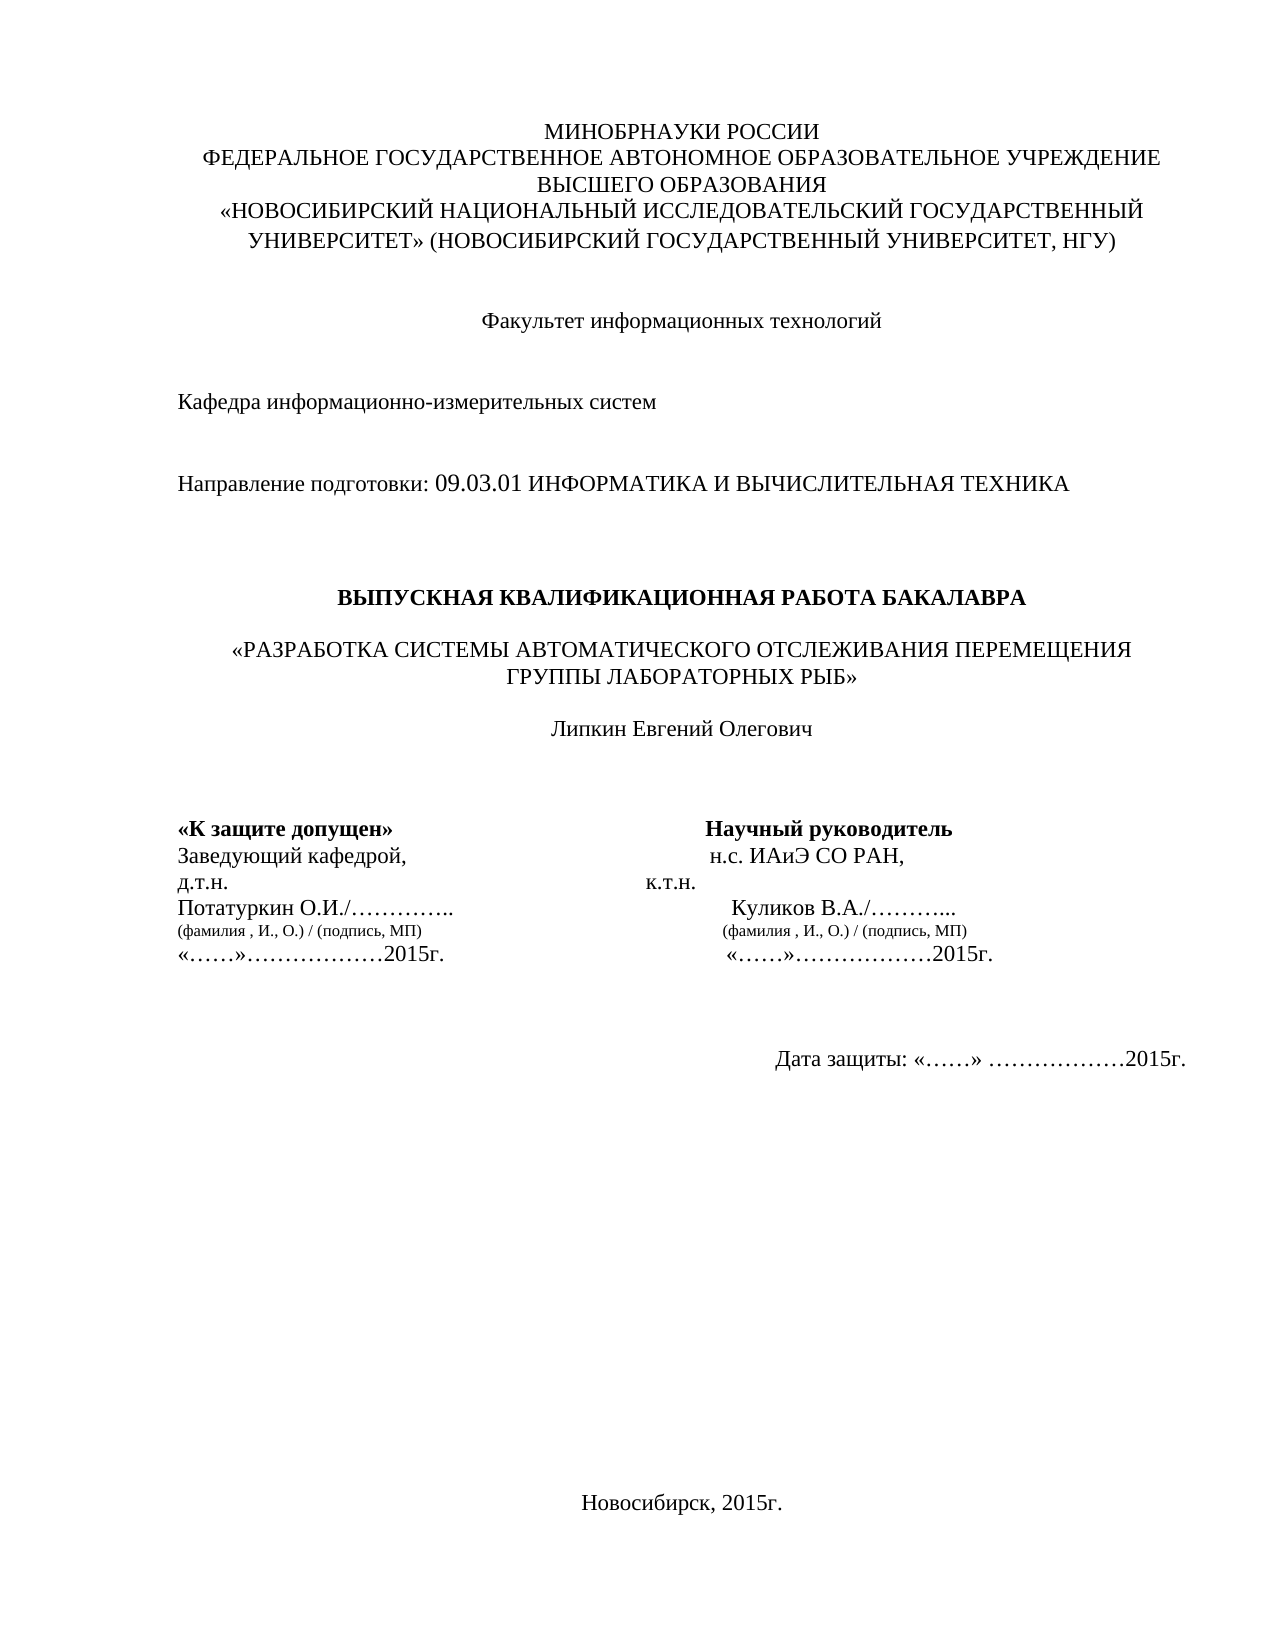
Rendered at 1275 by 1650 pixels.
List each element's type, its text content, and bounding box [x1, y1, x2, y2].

list Направление подготовки: 09.03.01 Информатика и вычислительная техника [177, 468, 1186, 497]
text МИНОБРНАУКИ РОССИИ [177, 118, 1186, 144]
text «……»………………2015г. «……»………………2015г. [177, 940, 1186, 966]
text Липкин Евгений Олегович [177, 715, 1186, 742]
text ФЕДЕРАЛЬНОЕ ГОСУДАРСТВЕННОЕ АВТОНОМНОЕ ОБРАЗОВАТЕЛЬНОЕ УЧРЕЖДЕНИЕ ВЫСШЕГО ОБРАЗОВАНИЯ [177, 144, 1186, 197]
text «РАЗРАБОТКА СИСТЕМЫ АВТОМАТИЧЕСКОГО ОТСЛЕЖИВАНИЯ ПЕРЕМЕЩЕНИЯ [177, 636, 1186, 663]
text (фамилия , И., О.) / (подпись, МП) (фамилия , И., О.) / (подпись, МП) [177, 921, 1186, 940]
text Новосибирск, 2015г. [177, 1488, 1186, 1515]
text «К защите допущен» Научный руководитель [177, 815, 1186, 842]
text Кафедра информационно-измерительных систем [177, 388, 1186, 414]
text ВЫПУСКНАЯ КВАЛИФИКАЦИОННАЯ РАБОТА БАКАЛАВРА [177, 584, 1186, 610]
text д.т.н. к.т.н. [177, 868, 1186, 894]
text Заведующий кафедрой, н.с. ИАиЭ СО РАН, [177, 842, 1186, 868]
text Дата защиты: «……» ………………2015г. [177, 1045, 1186, 1072]
text Факультет информационных технологий [177, 308, 1186, 334]
text Потатуркин О.И./………….. Куликов В.А./………... [177, 894, 1186, 921]
text ГРУППЫ ЛАБОРАТОРНЫХ РЫБ» [177, 663, 1186, 689]
text «Новосибирский НАЦИОНАЛЬНЫЙ ИССЛЕДОВАТЕЛЬСКИЙ государственный университет» (нОВОСИБИРСКИЙ ГОСУДАРСТВЕННЫЙ УНИВЕРСИТЕТ, НГУ) [177, 197, 1186, 254]
